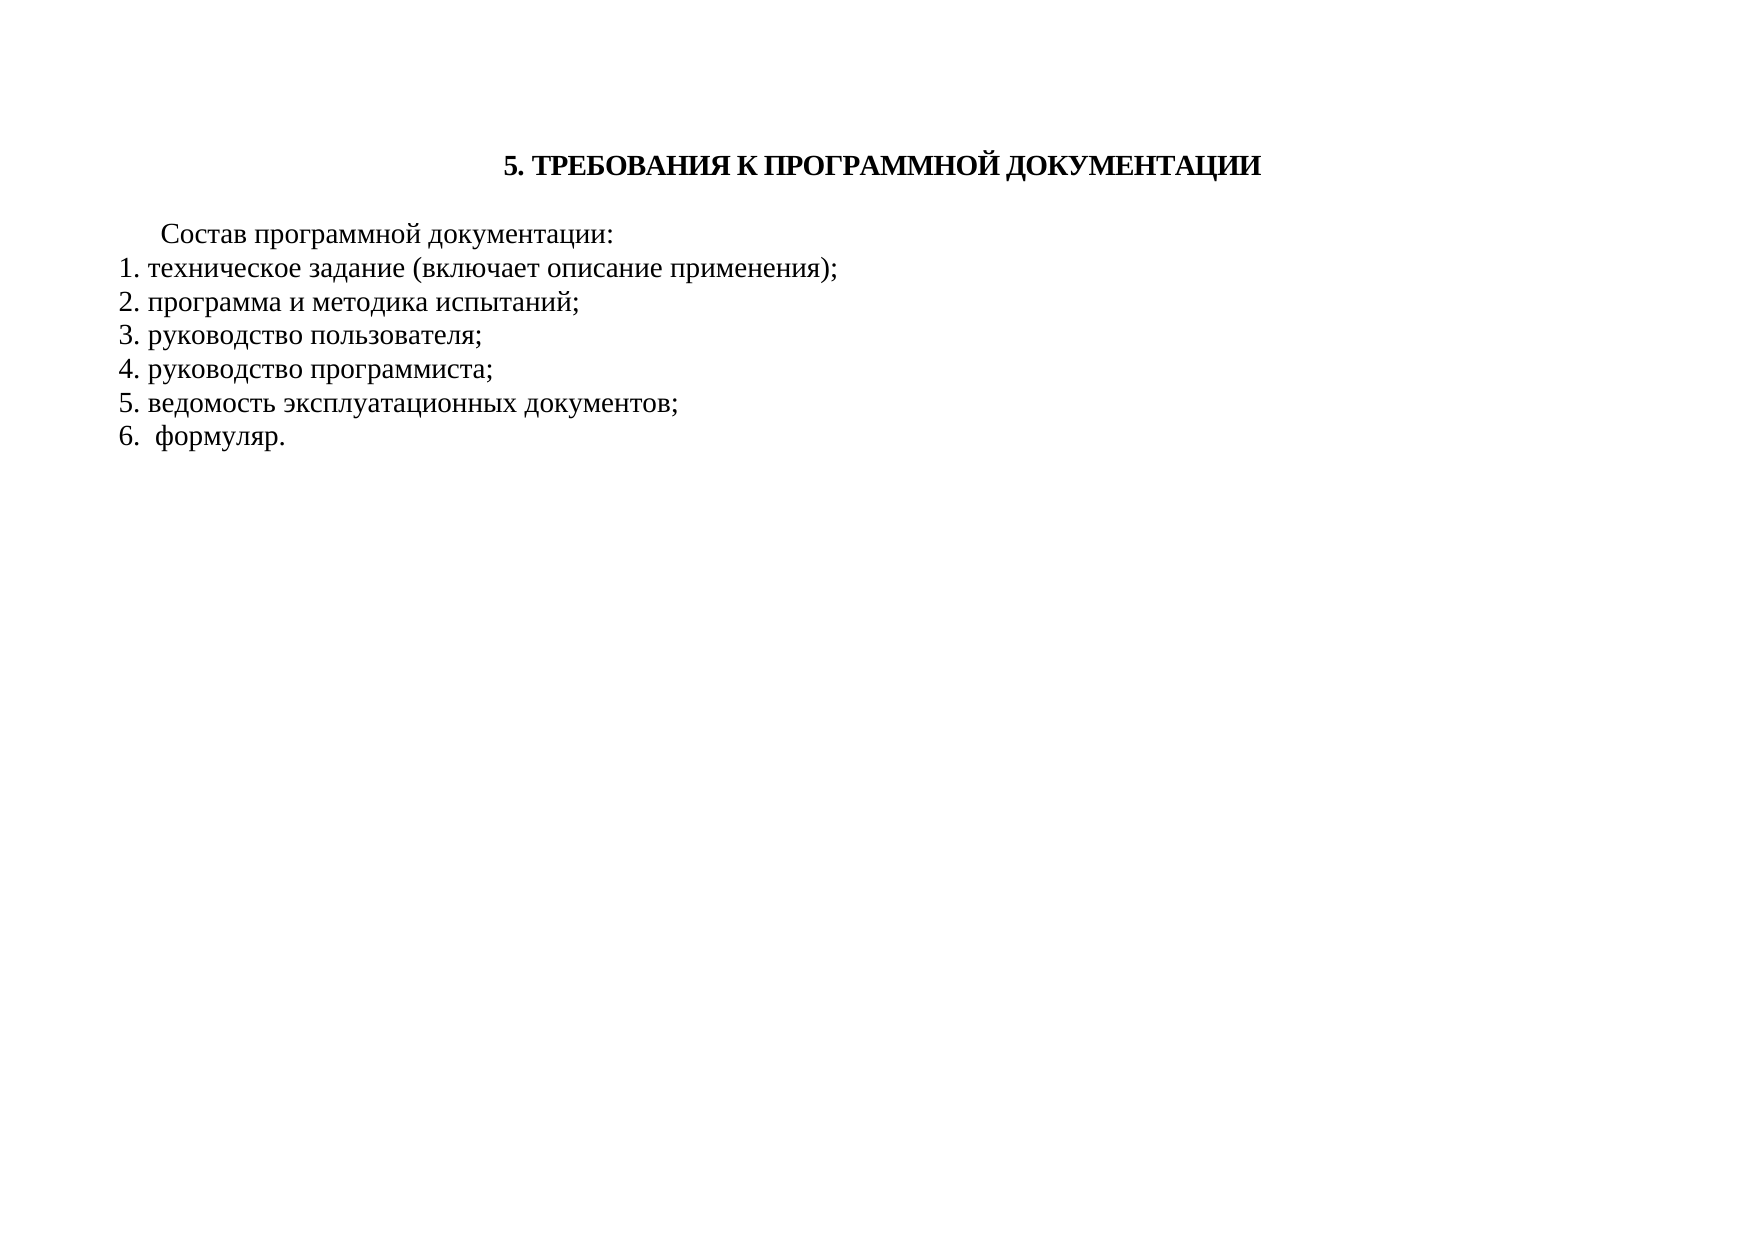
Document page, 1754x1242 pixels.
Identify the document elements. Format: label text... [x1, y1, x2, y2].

subtitle 5. ТРЕБОВАНИЯ К ПРОГРАММНОЙ ДОКУМЕНТАЦИИ [503, 148, 1725, 182]
list руководство программиста; [118, 351, 1725, 385]
list техническое задание (включает описание применения); [118, 250, 1725, 284]
list руководство пользователя; [118, 317, 1725, 351]
list программа и методика испытаний; [118, 284, 1725, 317]
list ведомость эксплуатационных документов; [118, 385, 1725, 418]
list формуляр. [118, 418, 1725, 452]
text Состав программной документации: [160, 217, 1725, 250]
